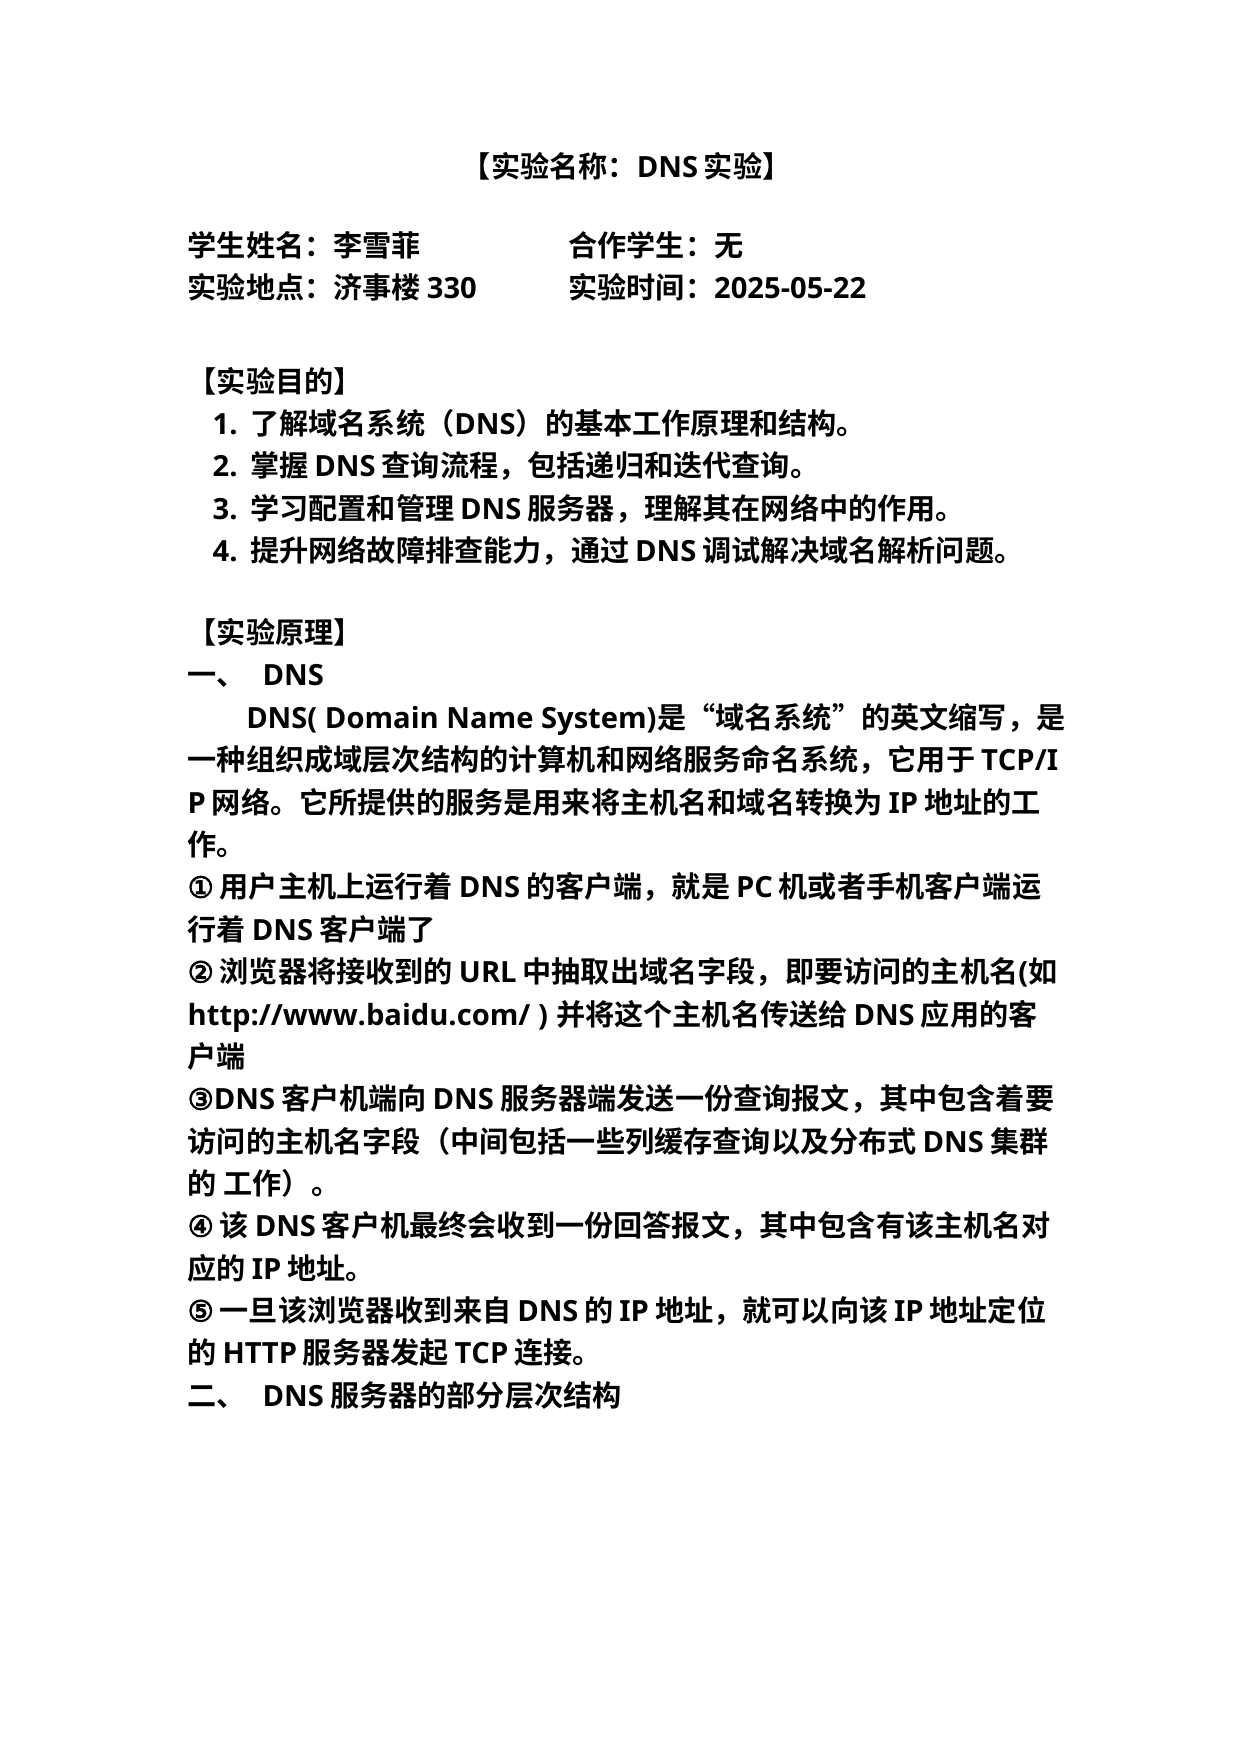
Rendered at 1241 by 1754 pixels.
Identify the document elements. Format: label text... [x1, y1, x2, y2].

list 学习配置和管理DNS服务器，理解其在网络中的作用。 [212, 485, 1065, 528]
text 【实验名称：DNS实验】 [187, 144, 1065, 186]
text ②浏览器将接收到的URL中抽取出域名字段，即要访问的主机名(如http://www.baidu.com/ ) 并将这个主机名传送给DNS应用的客户端 [187, 949, 1065, 1076]
list 了解域名系统（DNS）的基本工作原理和结构。 [212, 400, 1065, 443]
text ⑤一旦该浏览器收到来自DNS的IP地址，就可以向该IP地址定位的HTTP服务器发起TCP连接。 [187, 1288, 1065, 1372]
text 学生姓名：李雪菲 合作学生：无 [187, 222, 1065, 264]
text ①用户主机上运行着DNS的客户端，就是PC机或者手机客户端运行着DNS客户端了 [187, 864, 1065, 949]
text 【实验原理】 [187, 610, 1065, 652]
text ④该DNS客户机最终会收到一份回答报文，其中包含有该主机名对应的IP地址。 [187, 1203, 1065, 1288]
list DNS [187, 652, 1065, 694]
list 掌握DNS查询流程，包括递归和迭代查询。 [212, 443, 1065, 485]
list DNS服务器的部分层次结构 [187, 1372, 1065, 1415]
text DNS( Domain Name System)是“域名系统”的英文缩写，是一种组织成域层次结构的计算机和网络服务命名系统，它用于TCP/IP网络。它所提供的服务是用来将主机名和域名转换为IP地址的工作。 [187, 694, 1065, 864]
text 实验地点：济事楼330 实验时间：2025-05-22 [187, 265, 1065, 307]
list 提升网络故障排查能力，通过DNS调试解决域名解析问题。 [212, 528, 1065, 570]
text 【实验目的】 [187, 358, 1065, 400]
text ③DNS客户机端向DNS服务器端发送一份查询报文，其中包含着要访问的主机名字段（中间包括一些列缓存查询以及分布式DNS集群的 工作）。 [187, 1076, 1065, 1203]
